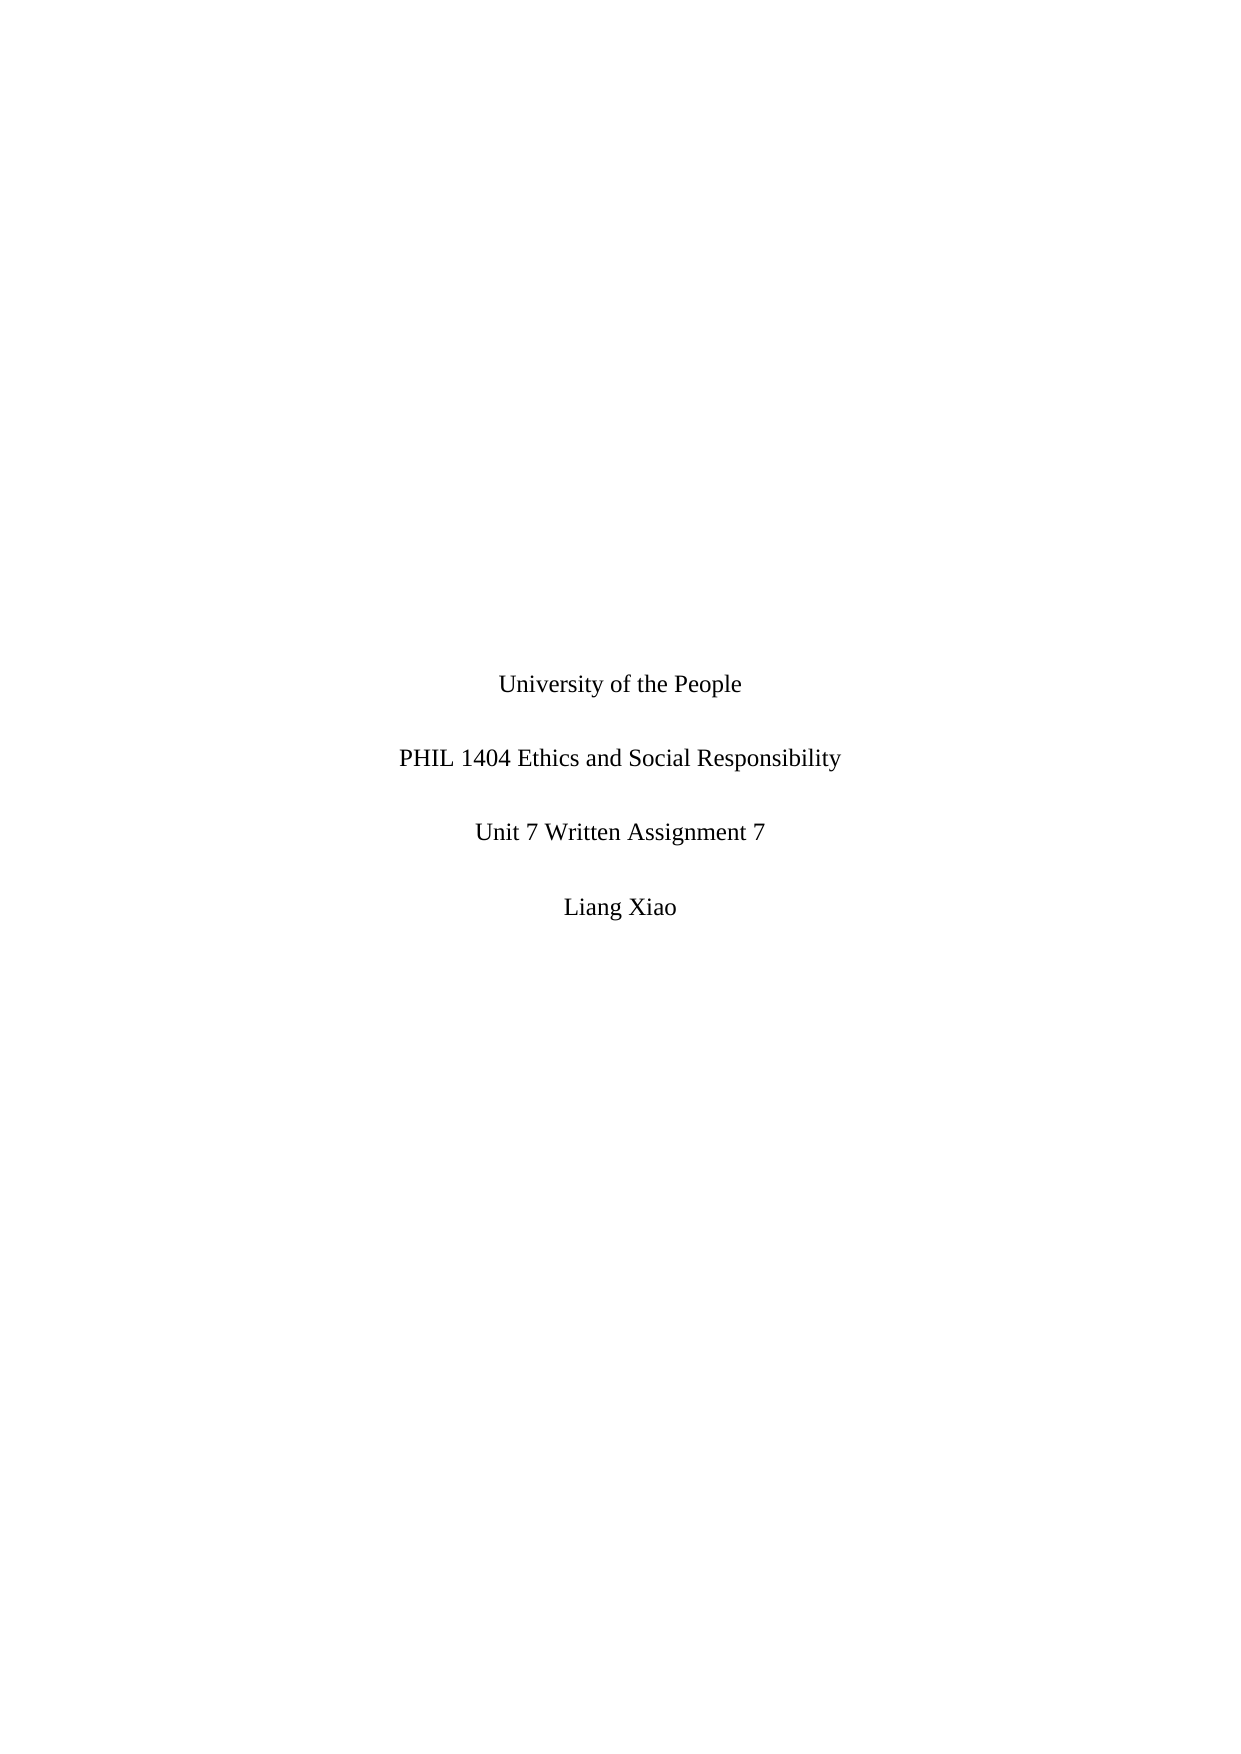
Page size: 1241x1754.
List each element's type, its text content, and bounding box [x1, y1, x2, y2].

text Liang Xiao [187, 892, 1053, 920]
text Unit 7 Written Assignment 7 [187, 817, 1053, 846]
text PHIL 1404 Ethics and Social Responsibility [187, 743, 1053, 772]
text University of the People [187, 669, 1053, 698]
